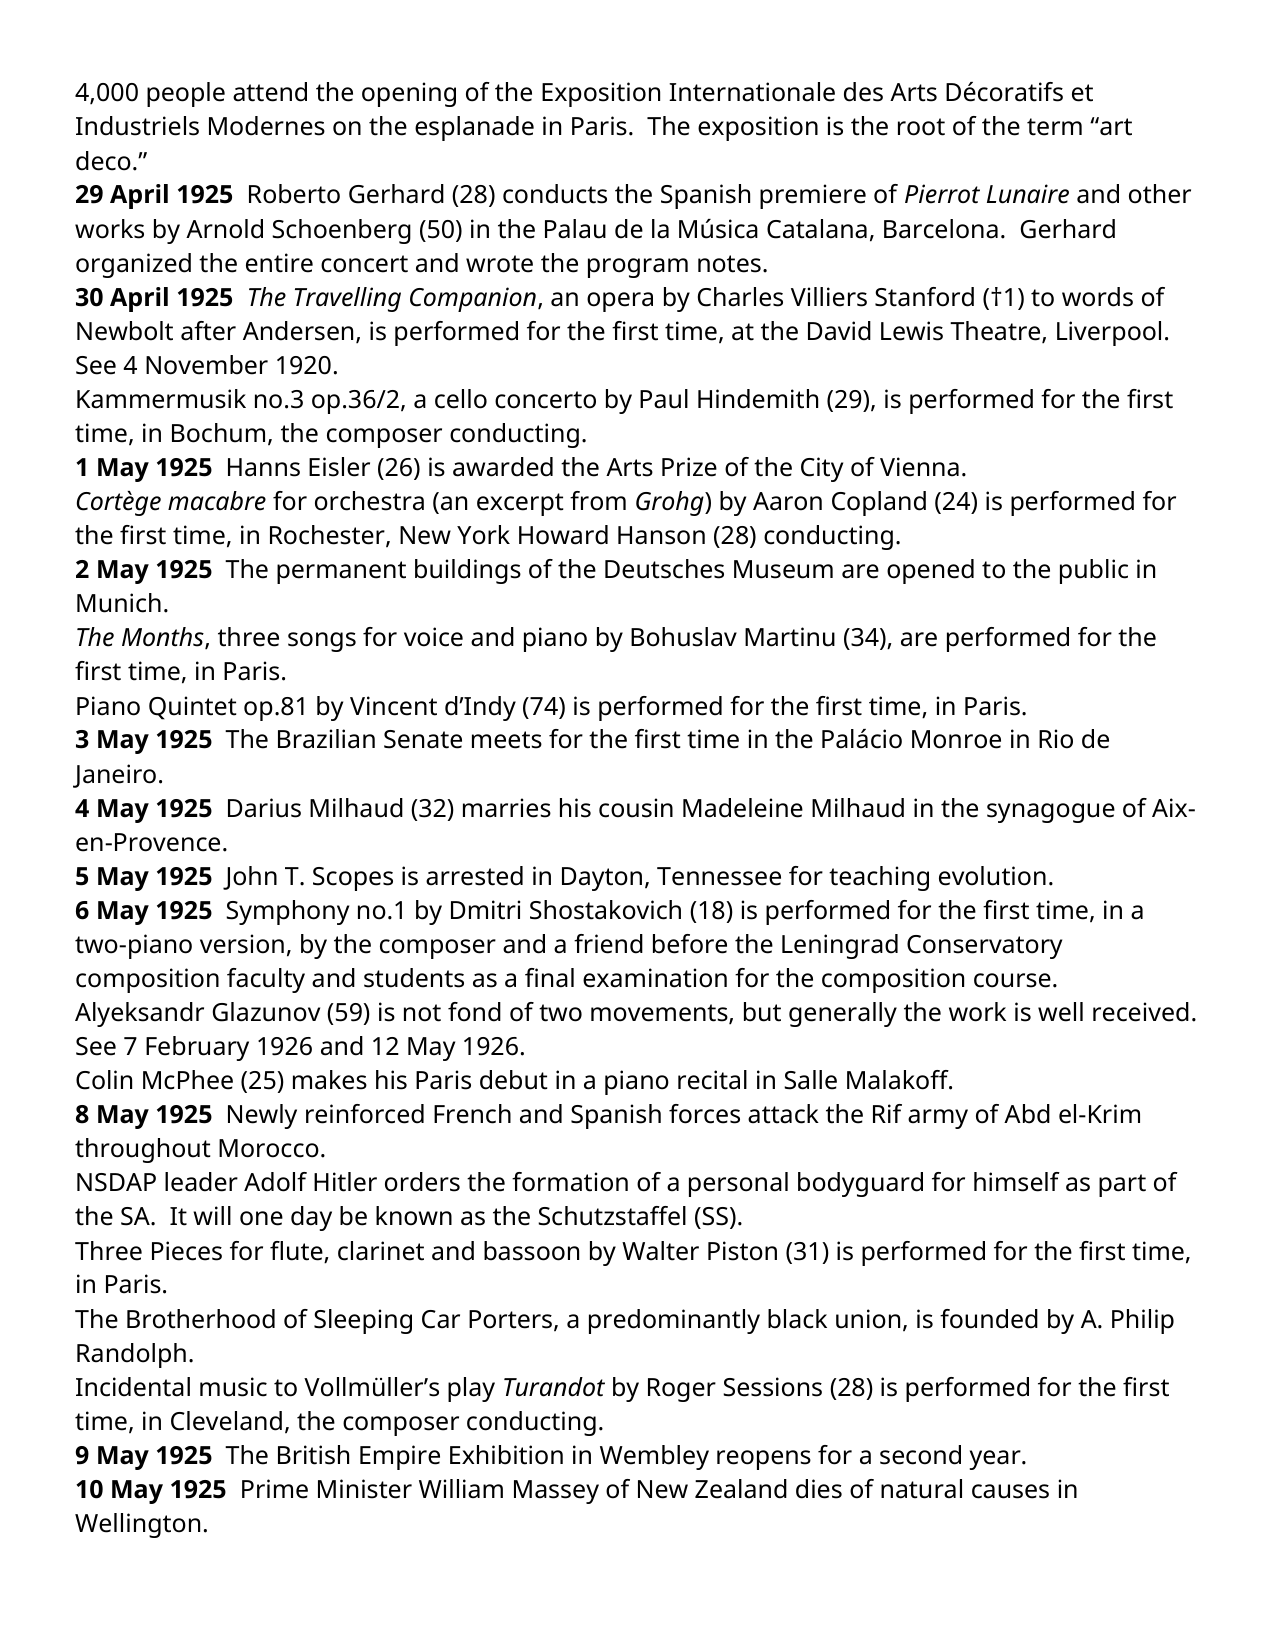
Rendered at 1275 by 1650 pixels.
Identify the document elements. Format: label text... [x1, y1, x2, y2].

text 1 May 1925 Hanns Eisler (26) is awarded the Arts Prize of the City of Vienna. [75, 450, 1200, 484]
text 29 April 1925 Roberto Gerhard (28) conducts the Spanish premiere of Pierrot Lunaire and other works by Arnold Schoenberg (50) in the Palau de la Música Catalana, Barcelona. Gerhard organized the entire concert and wrote the program notes. [75, 177, 1200, 279]
text 10 May 1925 Prime Minister William Massey of New Zealand dies of natural causes in Wellington. [75, 1472, 1200, 1540]
text 5 May 1925 John T. Scopes is arrested in Dayton, Tennessee for teaching evolution. [75, 858, 1200, 892]
text Colin McPhee (25) makes his Paris debut in a piano recital in Salle Malakoff. [75, 1063, 1200, 1097]
text 6 May 1925 Symphony no.1 by Dmitri Shostakovich (18) is performed for the first time, in a two-piano version, by the composer and a friend before the Leningrad Conservatory composition faculty and students as a final examination for the composition course. Alyeksandr Glazunov (59) is not fond of two movements, but generally the work is well received. See 7 February 1926 and 12 May 1926. [75, 892, 1200, 1063]
text Incidental music to Vollmüller’s play Turandot by Roger Sessions (28) is performed for the first time, in Cleveland, the composer conducting. [75, 1369, 1200, 1437]
text 3 May 1925 The Brazilian Senate meets for the first time in the Palácio Monroe in Rio de Janeiro. [75, 722, 1200, 790]
text The Months, three songs for voice and piano by Bohuslav Martinu (34), are performed for the first time, in Paris. [75, 620, 1200, 688]
text Piano Quintet op.81 by Vincent d’Indy (74) is performed for the first time, in Paris. [75, 688, 1200, 722]
text 30 April 1925 The Travelling Companion, an opera by Charles Villiers Stanford (†1) to words of Newbolt after Andersen, is performed for the first time, at the David Lewis Theatre, Liverpool. See 4 November 1920. [75, 279, 1200, 382]
text Cortège macabre for orchestra (an excerpt from Grohg) by Aaron Copland (24) is performed for the first time, in Rochester, New York Howard Hanson (28) conducting. [75, 484, 1200, 552]
text Kammermusik no.3 op.36/2, a cello concerto by Paul Hindemith (29), is performed for the first time, in Bochum, the composer conducting. [75, 382, 1200, 450]
text Three Pieces for flute, clarinet and bassoon by Walter Piston (31) is performed for the first time, in Paris. [75, 1233, 1200, 1301]
text 4 May 1925 Darius Milhaud (32) marries his cousin Madeleine Milhaud in the synagogue of Aix-en-Provence. [75, 790, 1200, 858]
text 4,000 people attend the opening of the Exposition Internationale des Arts Décoratifs et Industriels Modernes on the esplanade in Paris. The exposition is the root of the term “art deco.” [75, 75, 1200, 177]
text 8 May 1925 Newly reinforced French and Spanish forces attack the Rif army of Abd el-Krim throughout Morocco. [75, 1097, 1200, 1165]
text 9 May 1925 The British Empire Exhibition in Wembley reopens for a second year. [75, 1437, 1200, 1472]
text NSDAP leader Adolf Hitler orders the formation of a personal bodyguard for himself as part of the SA. It will one day be known as the Schutzstaffel (SS). [75, 1165, 1200, 1233]
text 2 May 1925 The permanent buildings of the Deutsches Museum are opened to the public in Munich. [75, 552, 1200, 620]
text The Brotherhood of Sleeping Car Porters, a predominantly black union, is founded by A. Philip Randolph. [75, 1301, 1200, 1369]
